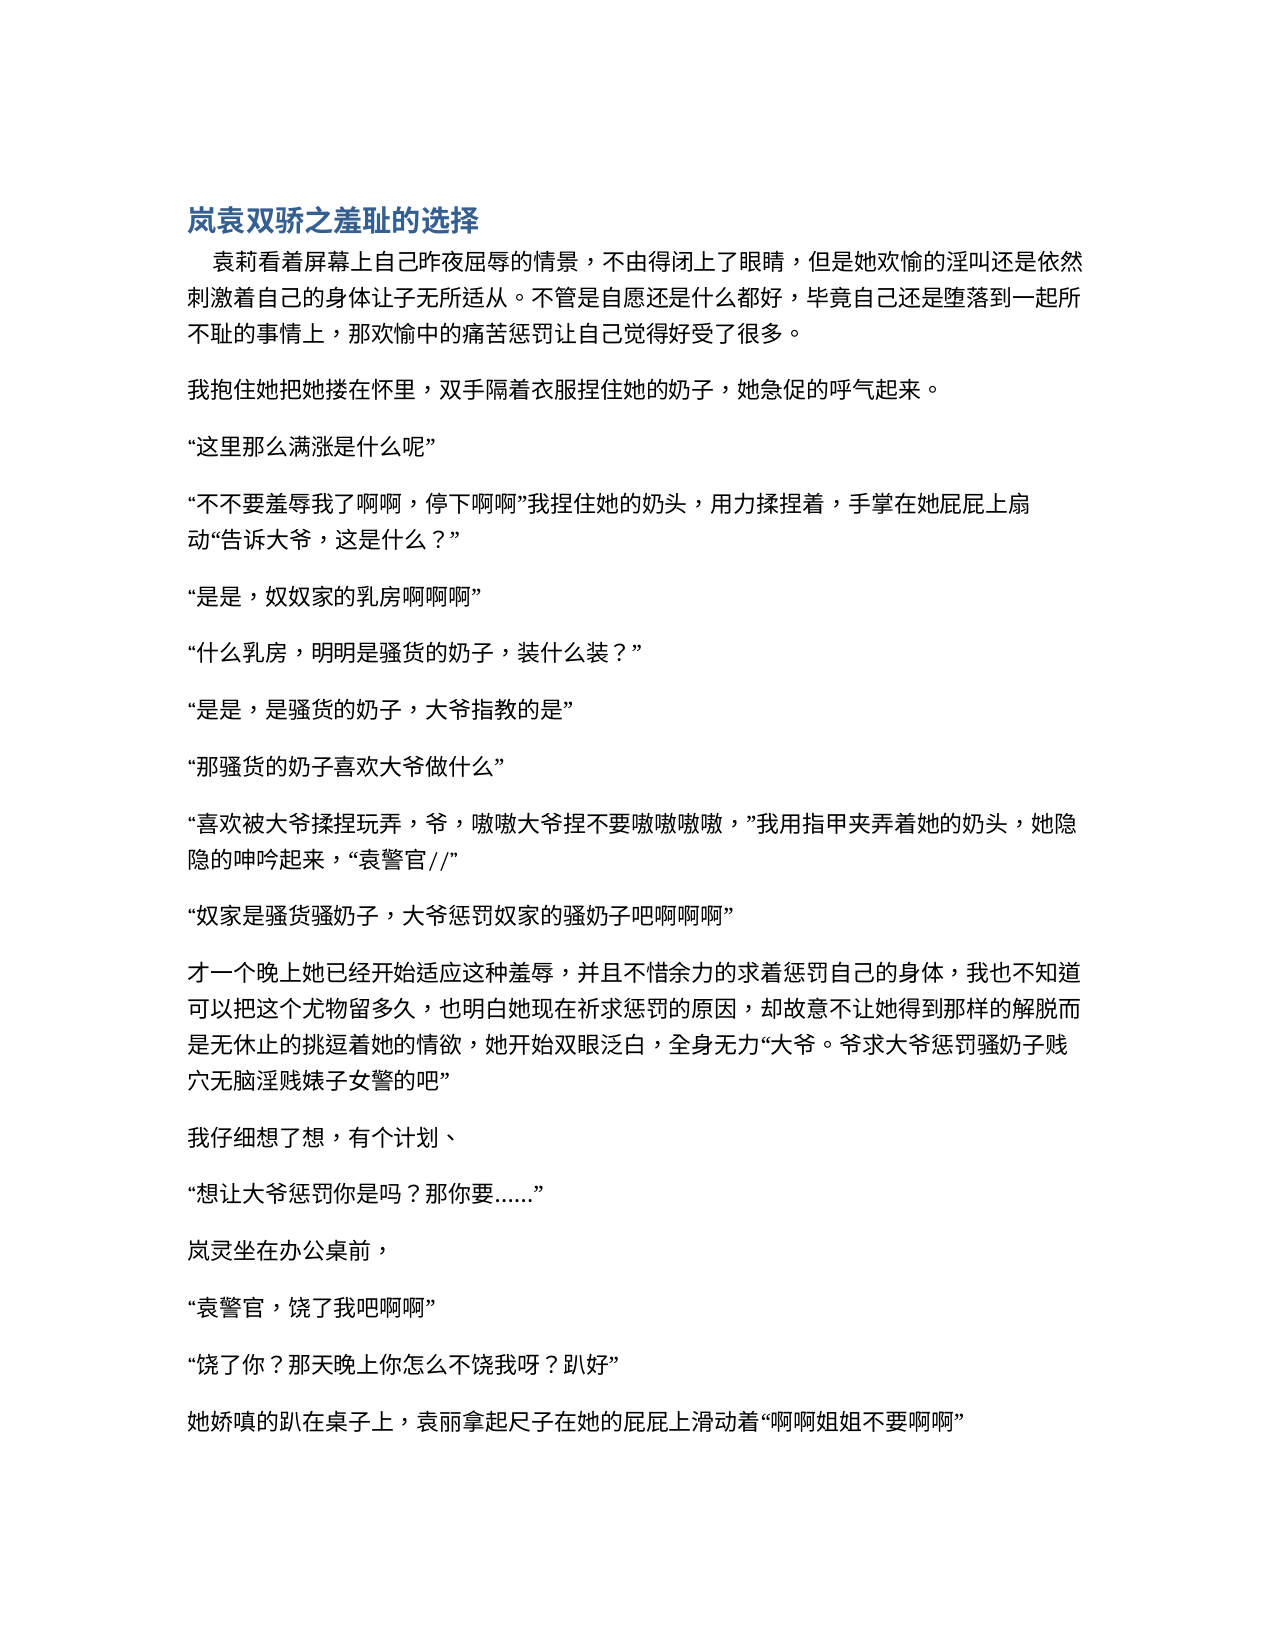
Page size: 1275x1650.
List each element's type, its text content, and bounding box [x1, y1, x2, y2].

text “是是，是骚货的奶子，大爷指教的是” [187, 694, 1087, 725]
text 我仔细想了想，有个计划、 [187, 1122, 1087, 1153]
text 才一个晚上她已经开始适应这种羞辱，并且不惜余力的求着惩罚自己的身体，我也不知道可以把这个尤物留多久，也明白她现在祈求惩罚的原因，却故意不让她得到那样的解脱而是无休止的挑逗着她的情欲，她开始双眼泛白，全身无力“大爷。爷求大爷惩罚骚奶子贱穴无脑淫贱婊子女警的吧” [187, 957, 1087, 1096]
text “这里那么满涨是什么呢” [187, 431, 1087, 462]
text 袁莉看着屏幕上自己昨夜屈辱的情景，不由得闭上了眼睛，但是她欢愉的淫叫还是依然刺激着自己的身体让子无所适从。不管是自愿还是什么都好，毕竟自己还是堕落到一起所不耻的事情上，那欢愉中的痛苦惩罚让自己觉得好受了很多。 [187, 246, 1087, 349]
text “袁警官，饶了我吧啊啊” [187, 1292, 1087, 1323]
text 她娇嗔的趴在桌子上，袁丽拿起尺子在她的屁屁上滑动着“啊啊姐姐不要啊啊” [187, 1406, 1087, 1437]
text 我抱住她把她搂在怀里，双手隔着衣服捏住她的奶子，她急促的呼气起来。 [187, 374, 1087, 406]
text 岚灵坐在办公桌前， [187, 1235, 1087, 1266]
text “喜欢被大爷揉捏玩弄，爷，嗷嗷大爷捏不要嗷嗷嗷嗷，”我用指甲夹弄着她的奶头，她隐隐的呻吟起来，“袁警官//” [187, 808, 1087, 875]
text “想让大爷惩罚你是吗？那你要……” [187, 1178, 1087, 1210]
text “是是，奴奴家的乳房啊啊啊” [187, 581, 1087, 612]
subtitle 岚袁双骄之羞耻的选择 [187, 200, 1087, 240]
text “饶了你？那天晚上你怎么不饶我呀？趴好” [187, 1349, 1087, 1380]
text “那骚货的奶子喜欢大爷做什么” [187, 751, 1087, 782]
text “不不要羞辱我了啊啊，停下啊啊”我捏住她的奶头，用力揉捏着，手掌在她屁屁上扇动“告诉大爷，这是什么？” [187, 488, 1087, 555]
text “奴家是骚货骚奶子，大爷惩罚奴家的骚奶子吧啊啊啊” [187, 900, 1087, 932]
text “什么乳房，明明是骚货的奶子，装什么装？” [187, 637, 1087, 668]
